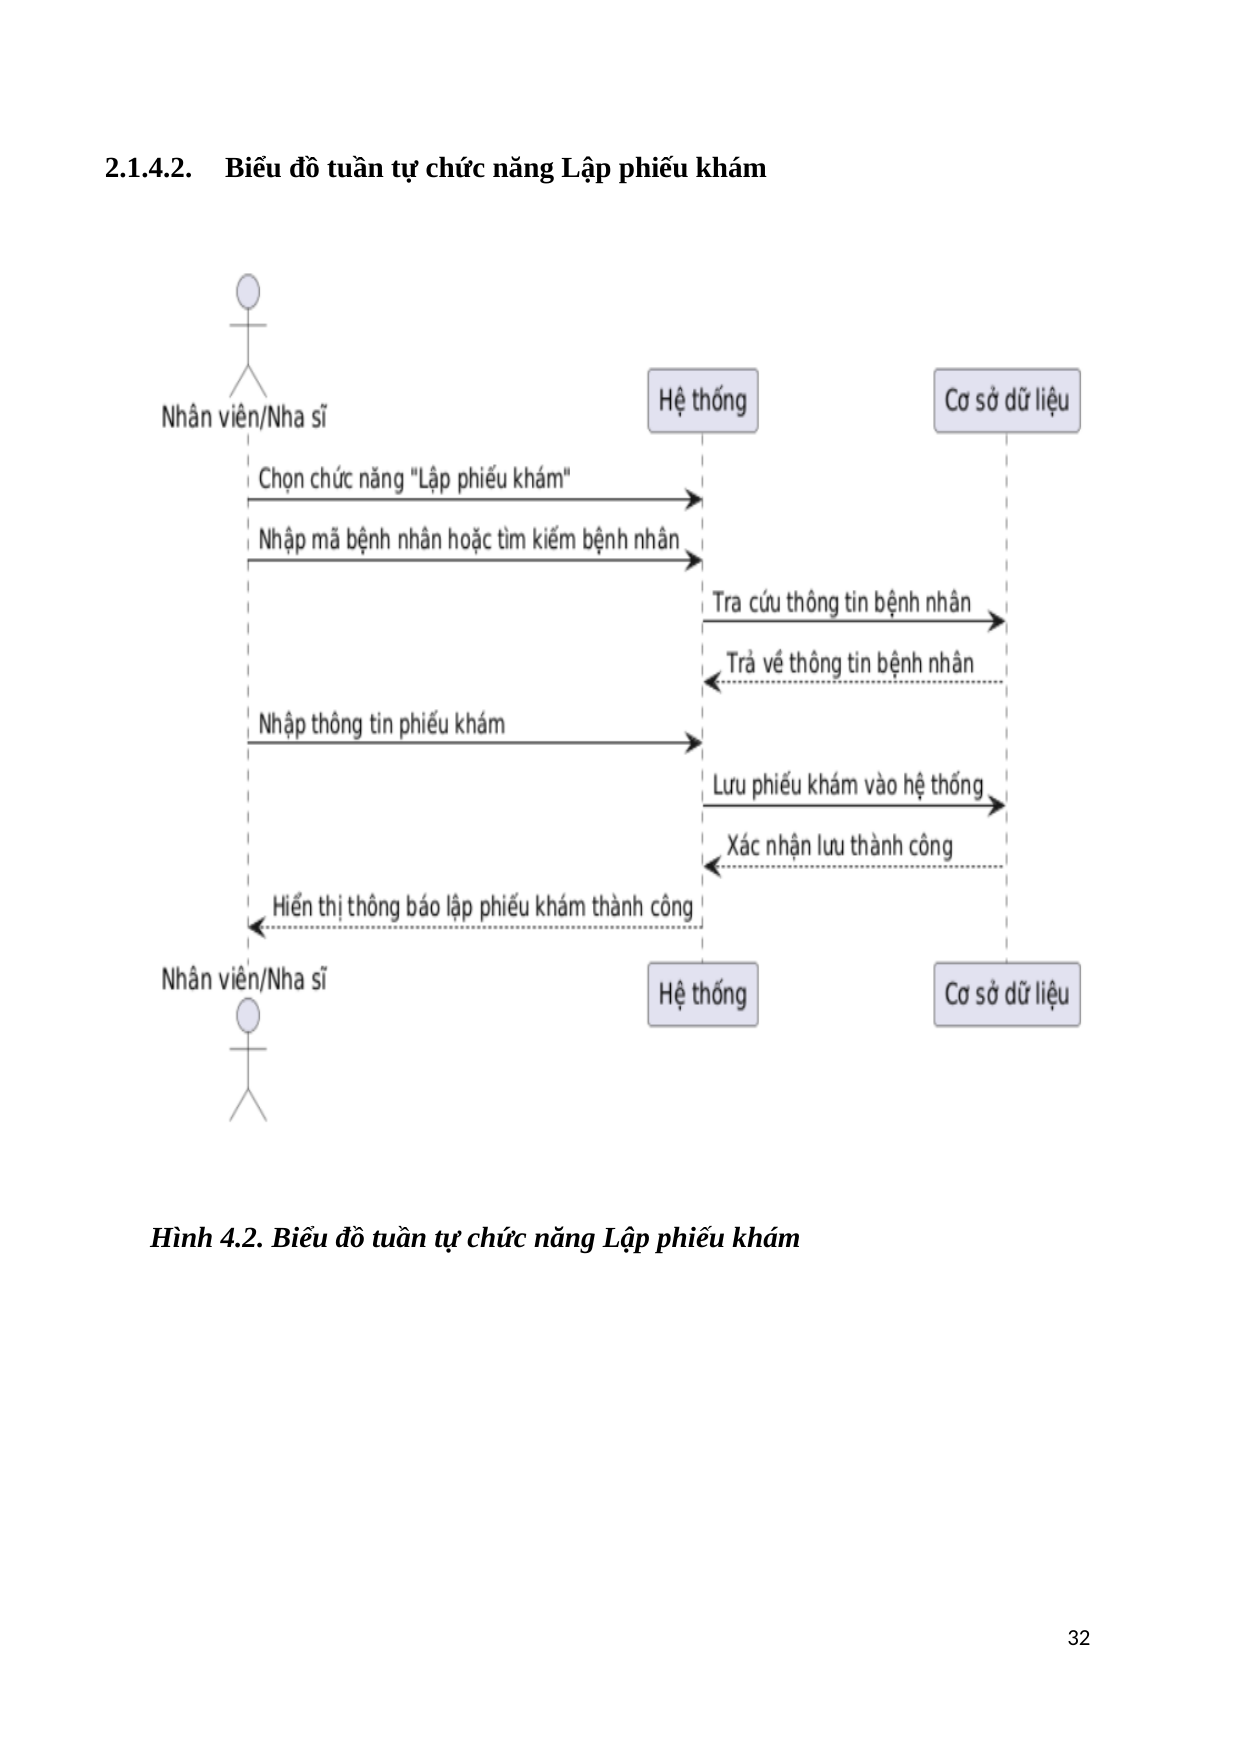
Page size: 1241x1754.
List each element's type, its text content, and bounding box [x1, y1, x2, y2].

text Hình 4.2. Biểu đồ tuần tự chức năng Lập phiếu khám [150, 1220, 1090, 1253]
picture [150, 257, 1090, 1149]
subtitle Biểu đồ tuần tự chức năng Lập phiếu khám [104, 150, 1090, 183]
